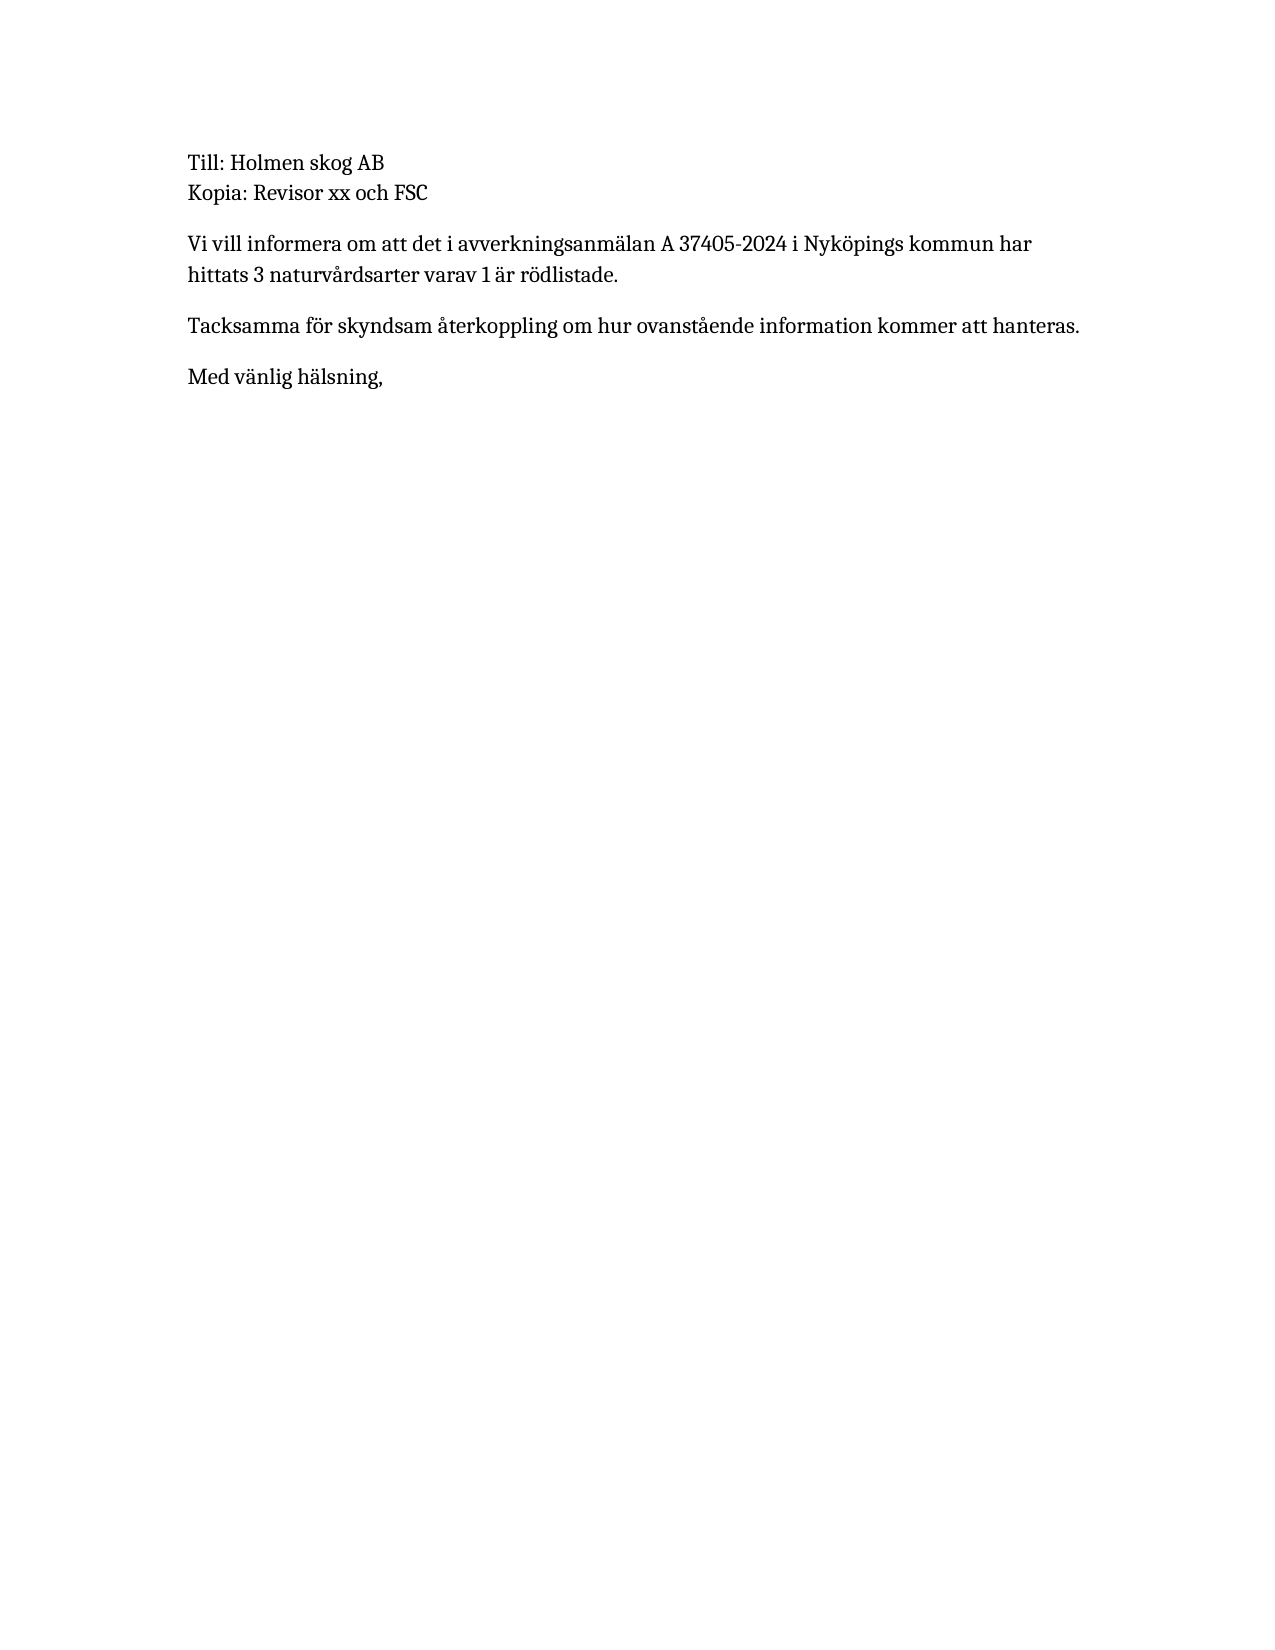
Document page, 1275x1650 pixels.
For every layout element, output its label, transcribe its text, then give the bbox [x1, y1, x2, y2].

text Tacksamma för skyndsam återkoppling om hur ovanstående information kommer att hanteras. [187, 312, 1087, 339]
text Till: Holmen skog AB Kopia: Revisor xx och FSC [187, 150, 1087, 207]
text Vi vill informera om att det i avverkningsanmälan A 37405-2024 i Nyköpings kommun har hittats 3 naturvårdsarter varav 1 är rödlistade. [187, 231, 1087, 288]
text Med vänlig hälsning, [187, 363, 1087, 420]
